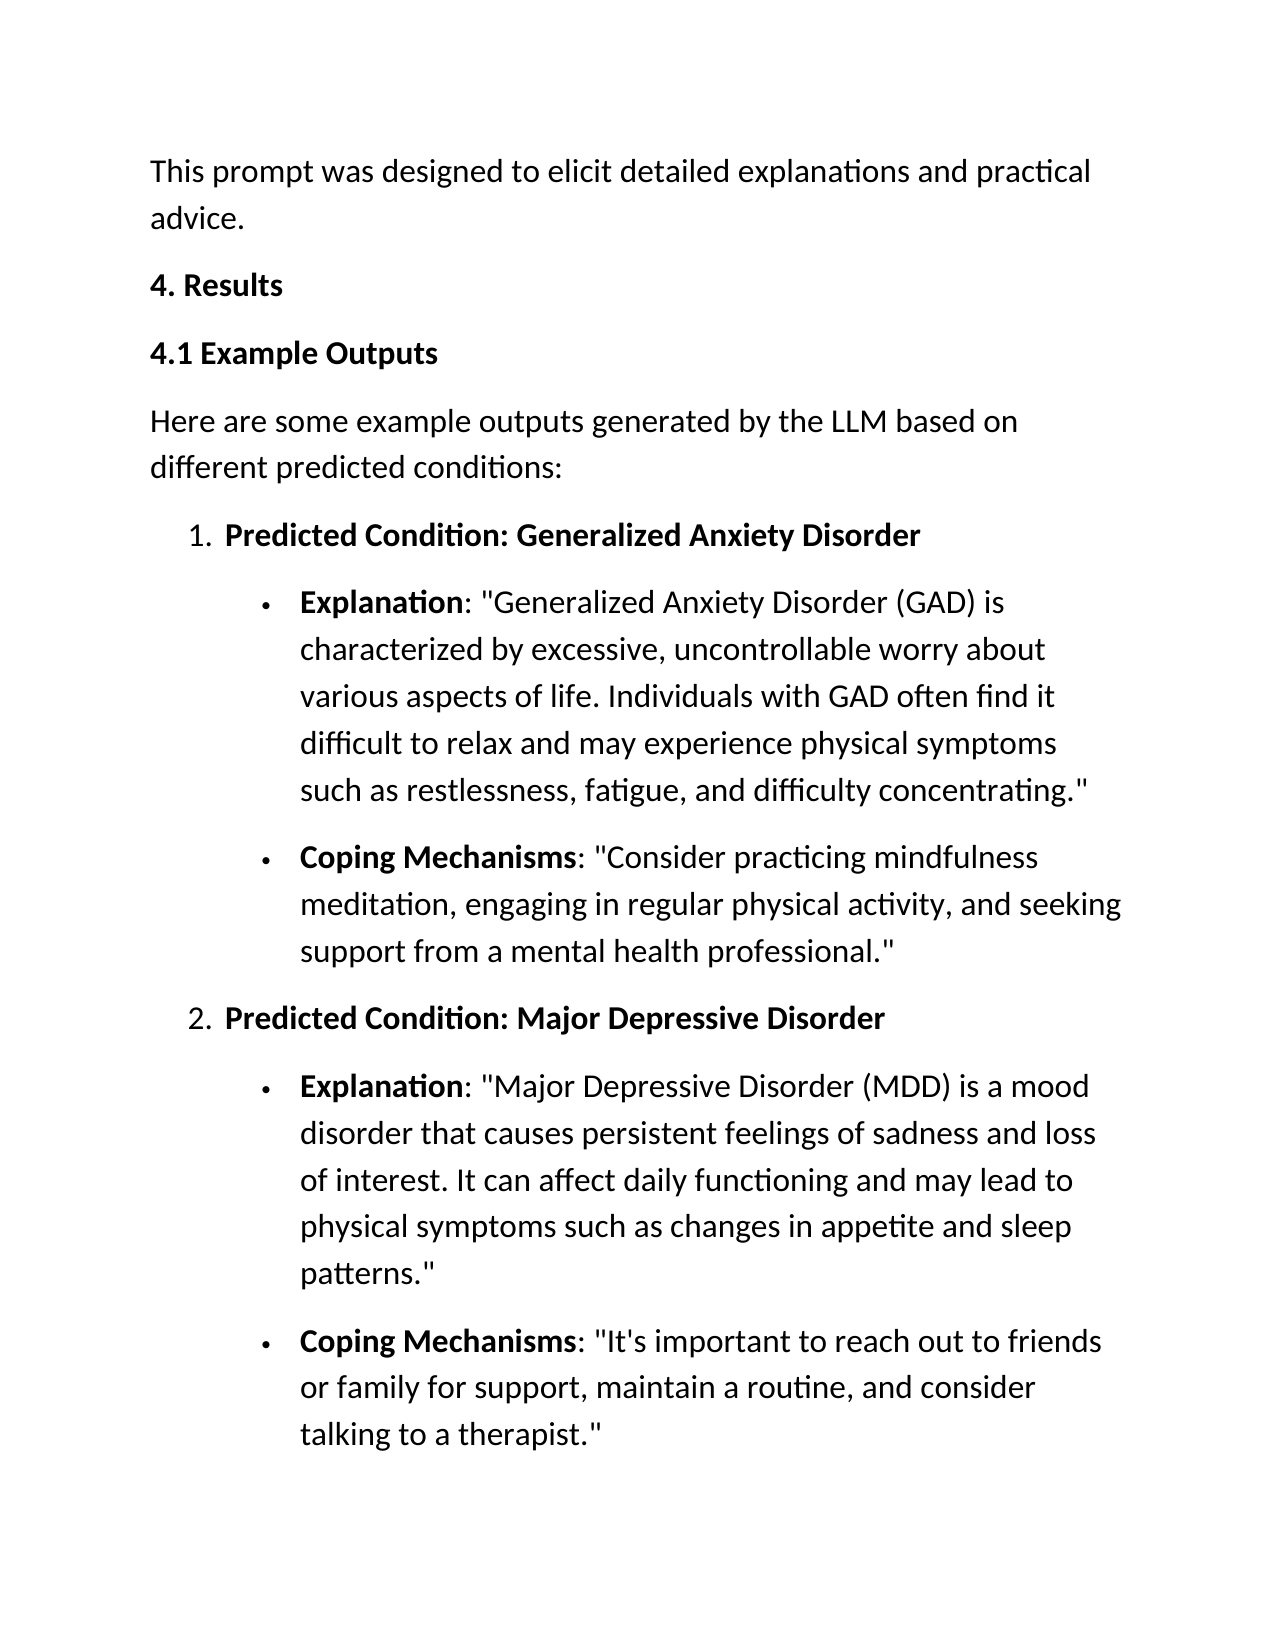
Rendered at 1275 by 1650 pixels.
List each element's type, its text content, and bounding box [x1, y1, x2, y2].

list Predicted Condition: Generalized Anxiety Disorder [187, 514, 1125, 555]
list Explanation: "Generalized Anxiety Disorder (GAD) is characterized by excessive, uncontrollable worry about various aspects of life. Individuals with GAD often find it difficult to relax and may experience physical symptoms such as restlessness, fatigue, and difficulty concentrating." [262, 582, 1125, 809]
text 4. Results [150, 264, 1125, 305]
text 4.1 Example Outputs [150, 332, 1125, 373]
list Coping Mechanisms: "It's important to reach out to friends or family for support, maintain a routine, and consider talking to a therapist." [262, 1320, 1125, 1454]
text Here are some example outputs generated by the LLM based on different predicted conditions: [150, 399, 1125, 487]
list Explanation: "Major Depressive Disorder (MDD) is a mood disorder that causes persistent feelings of sadness and loss of interest. It can affect daily functioning and may lead to physical symptoms such as changes in appetite and sleep patterns." [262, 1065, 1125, 1293]
text This prompt was designed to elicit detailed explanations and practical advice. [150, 150, 1125, 237]
list Predicted Condition: Major Depressive Disorder [187, 997, 1125, 1038]
list Coping Mechanisms: "Consider practicing mindfulness meditation, engaging in regular physical activity, and seeking support from a mental health professional." [262, 836, 1125, 971]
